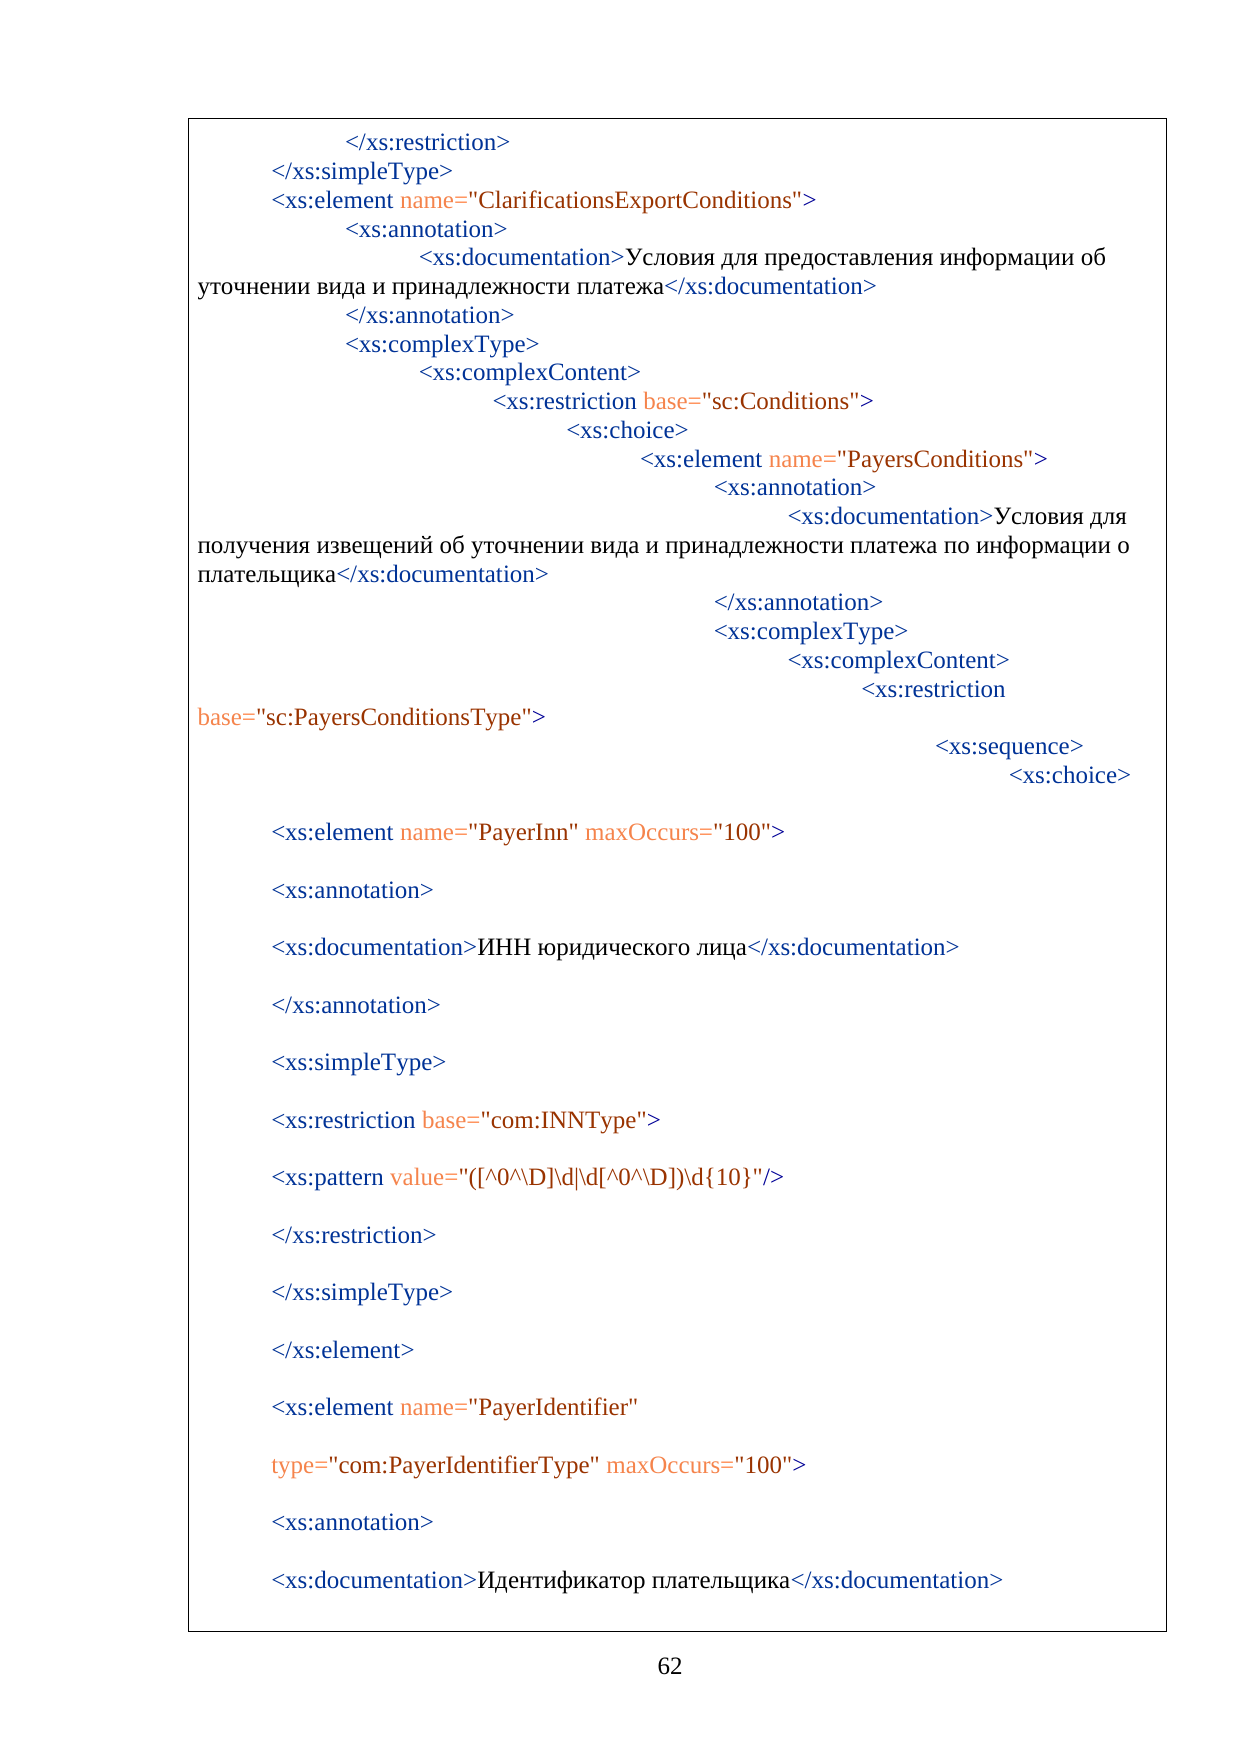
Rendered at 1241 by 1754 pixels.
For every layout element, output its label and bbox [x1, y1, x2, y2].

table_header [189, 119, 1166, 1631]
